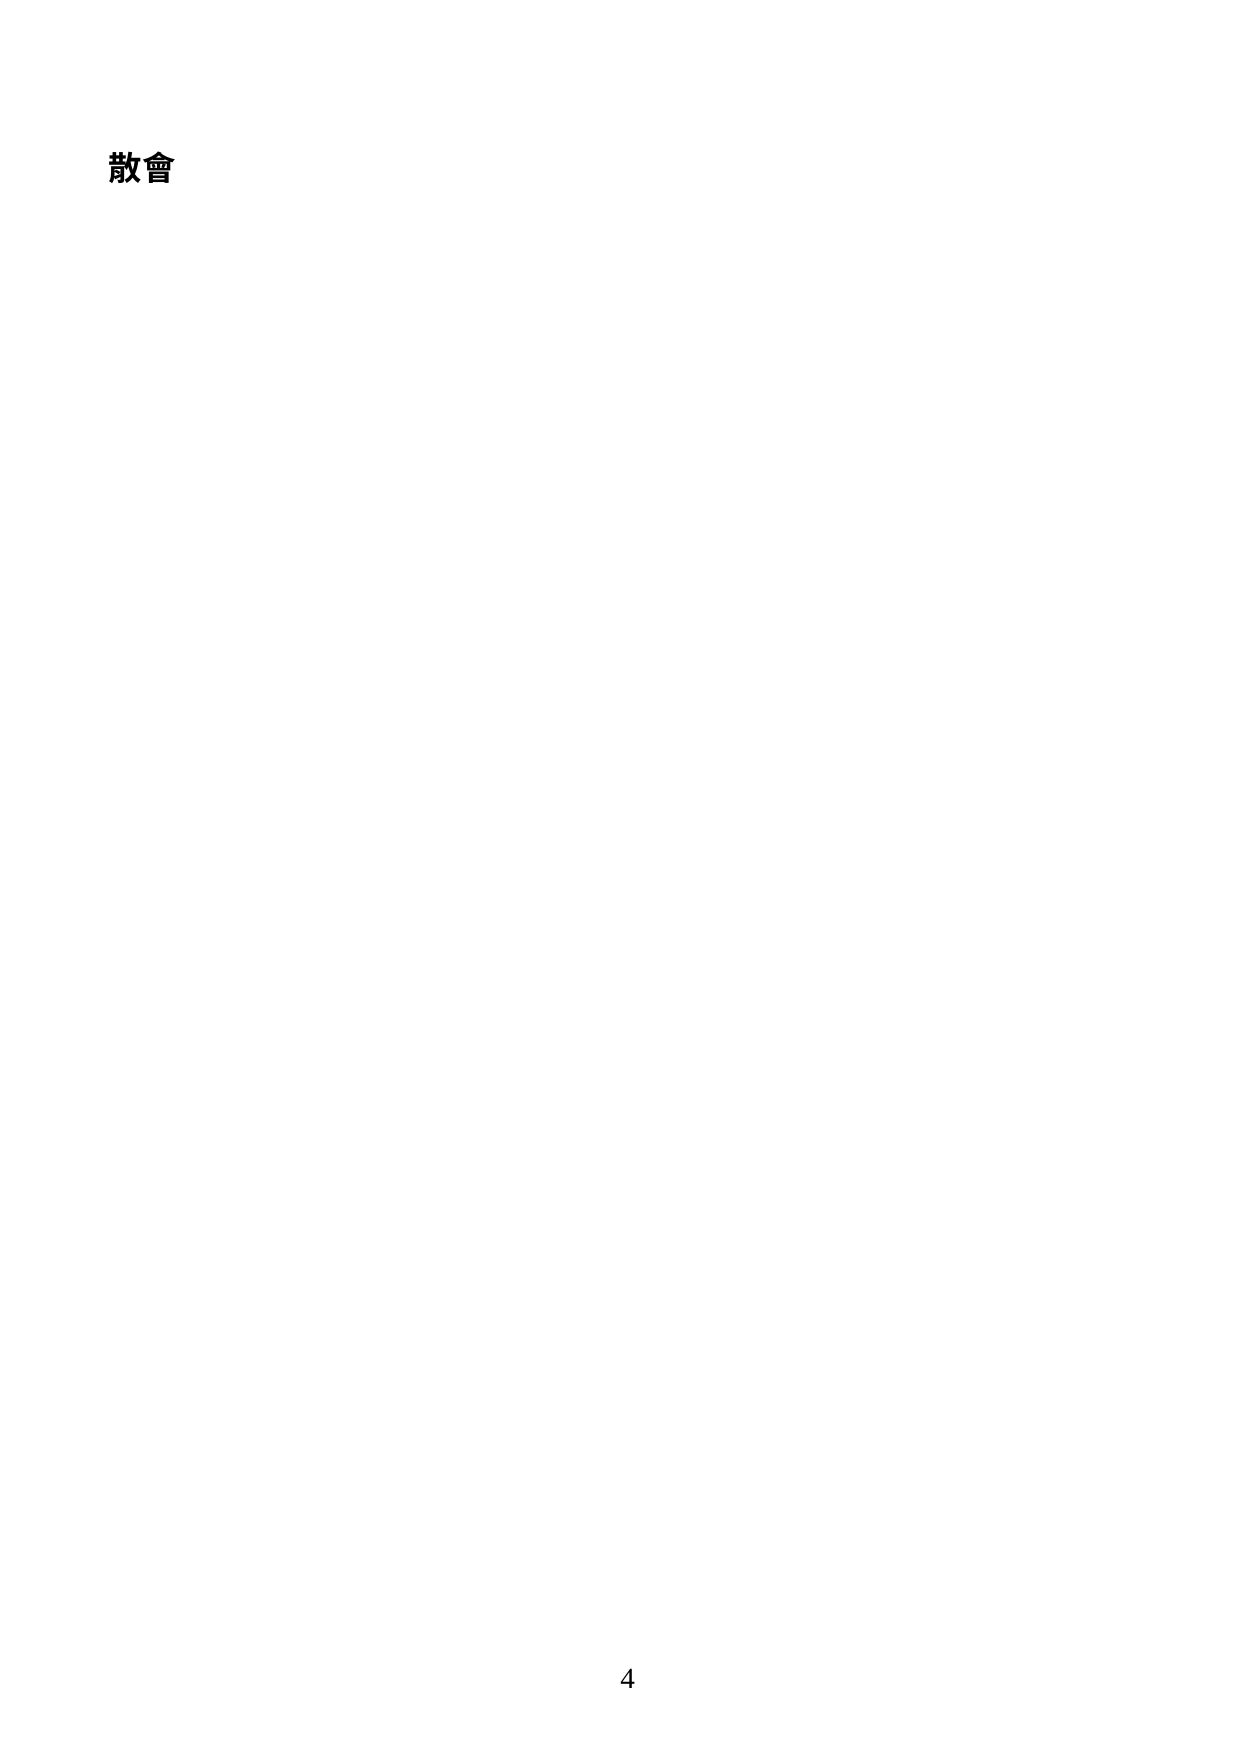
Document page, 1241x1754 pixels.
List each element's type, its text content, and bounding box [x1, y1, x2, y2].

text 散會 [5, 140, 1146, 190]
